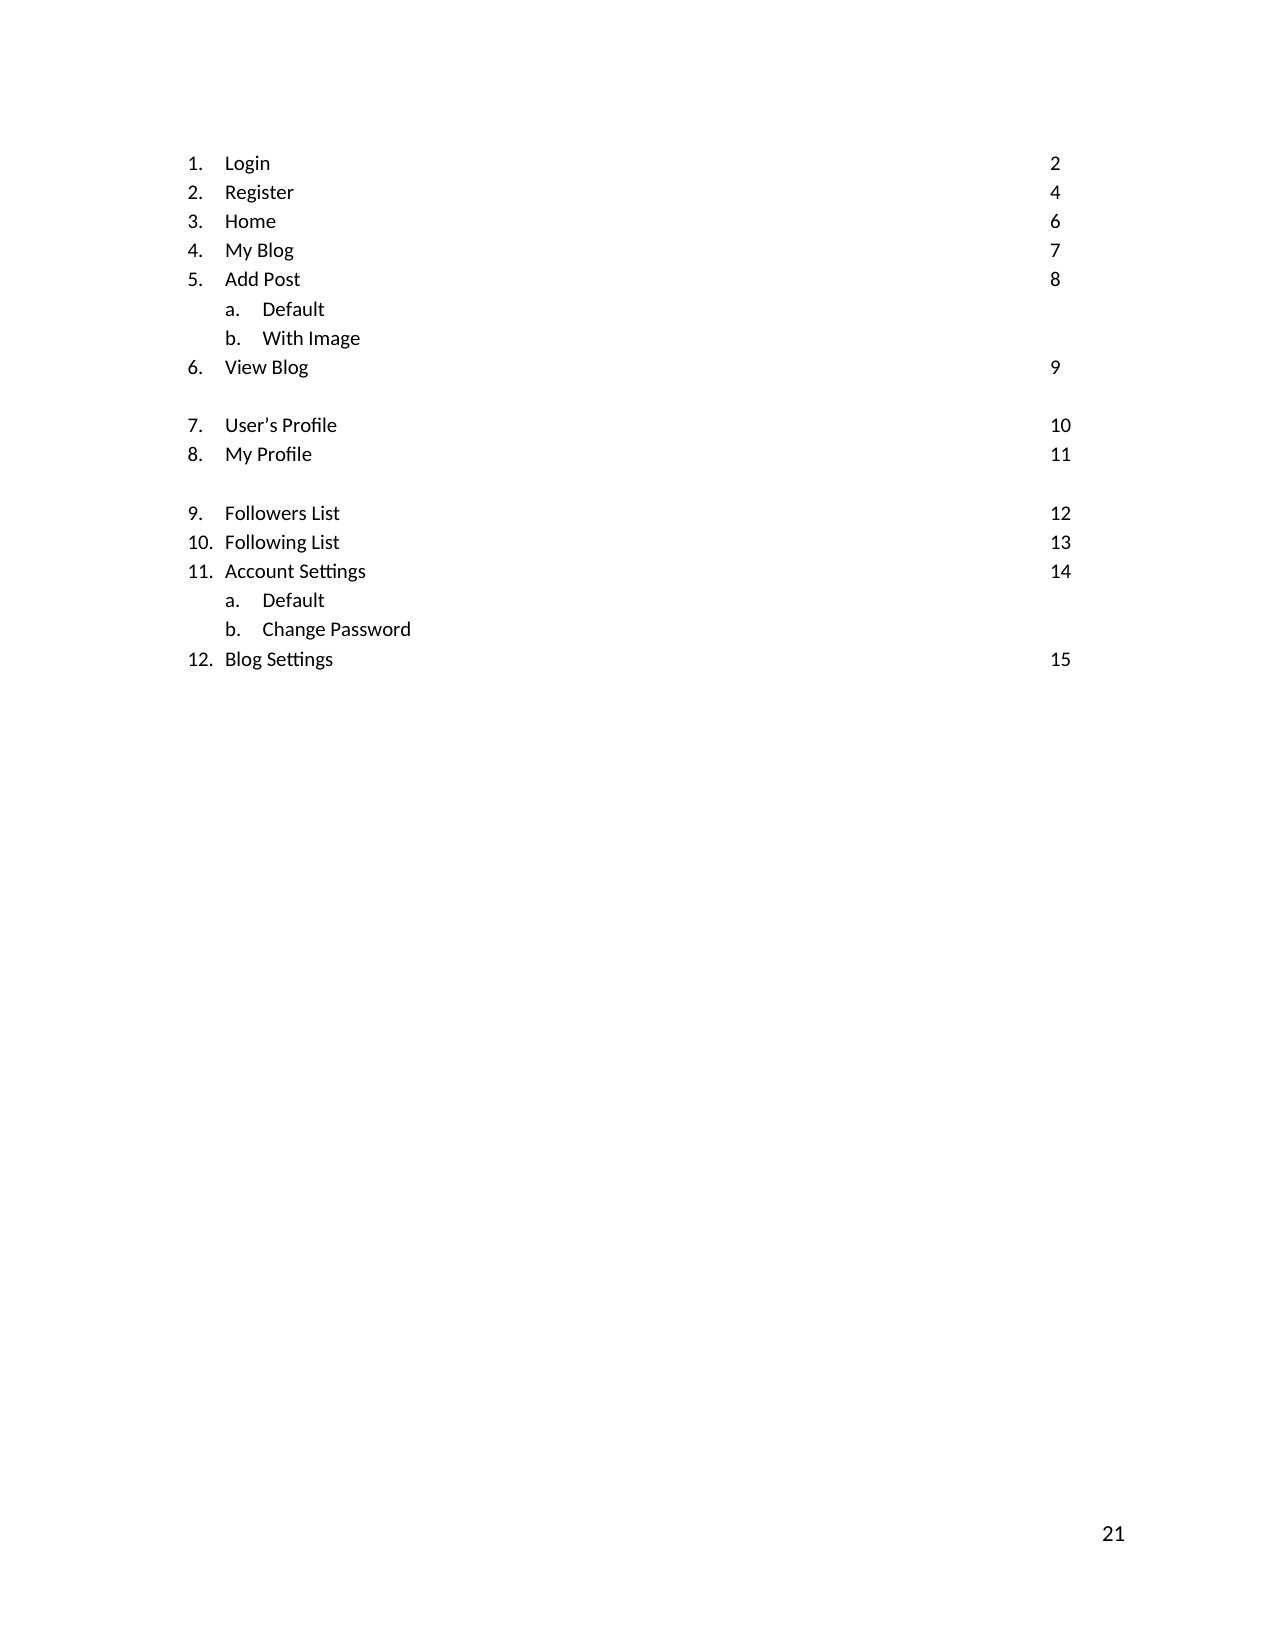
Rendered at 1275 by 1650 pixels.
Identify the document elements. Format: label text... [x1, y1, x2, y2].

list Default [225, 296, 1125, 321]
list Home 6 [187, 208, 1125, 234]
list Blog Settings 15 [187, 646, 1125, 671]
list Default [225, 587, 1125, 613]
list User’s Profile 10 [187, 412, 1125, 438]
list Login 2 [187, 150, 1125, 175]
list My Profile 11 [187, 442, 1125, 496]
list My Blog 7 [187, 237, 1125, 263]
list With Image [225, 325, 1125, 350]
list Change Password [225, 617, 1125, 642]
list Followers List 12 [187, 500, 1125, 525]
list Account Settings 14 [187, 558, 1125, 584]
list Following List 13 [187, 529, 1125, 554]
list View Blog 9 [187, 354, 1125, 409]
list Register 4 [187, 179, 1125, 204]
list Add Post 8 [187, 267, 1125, 292]
